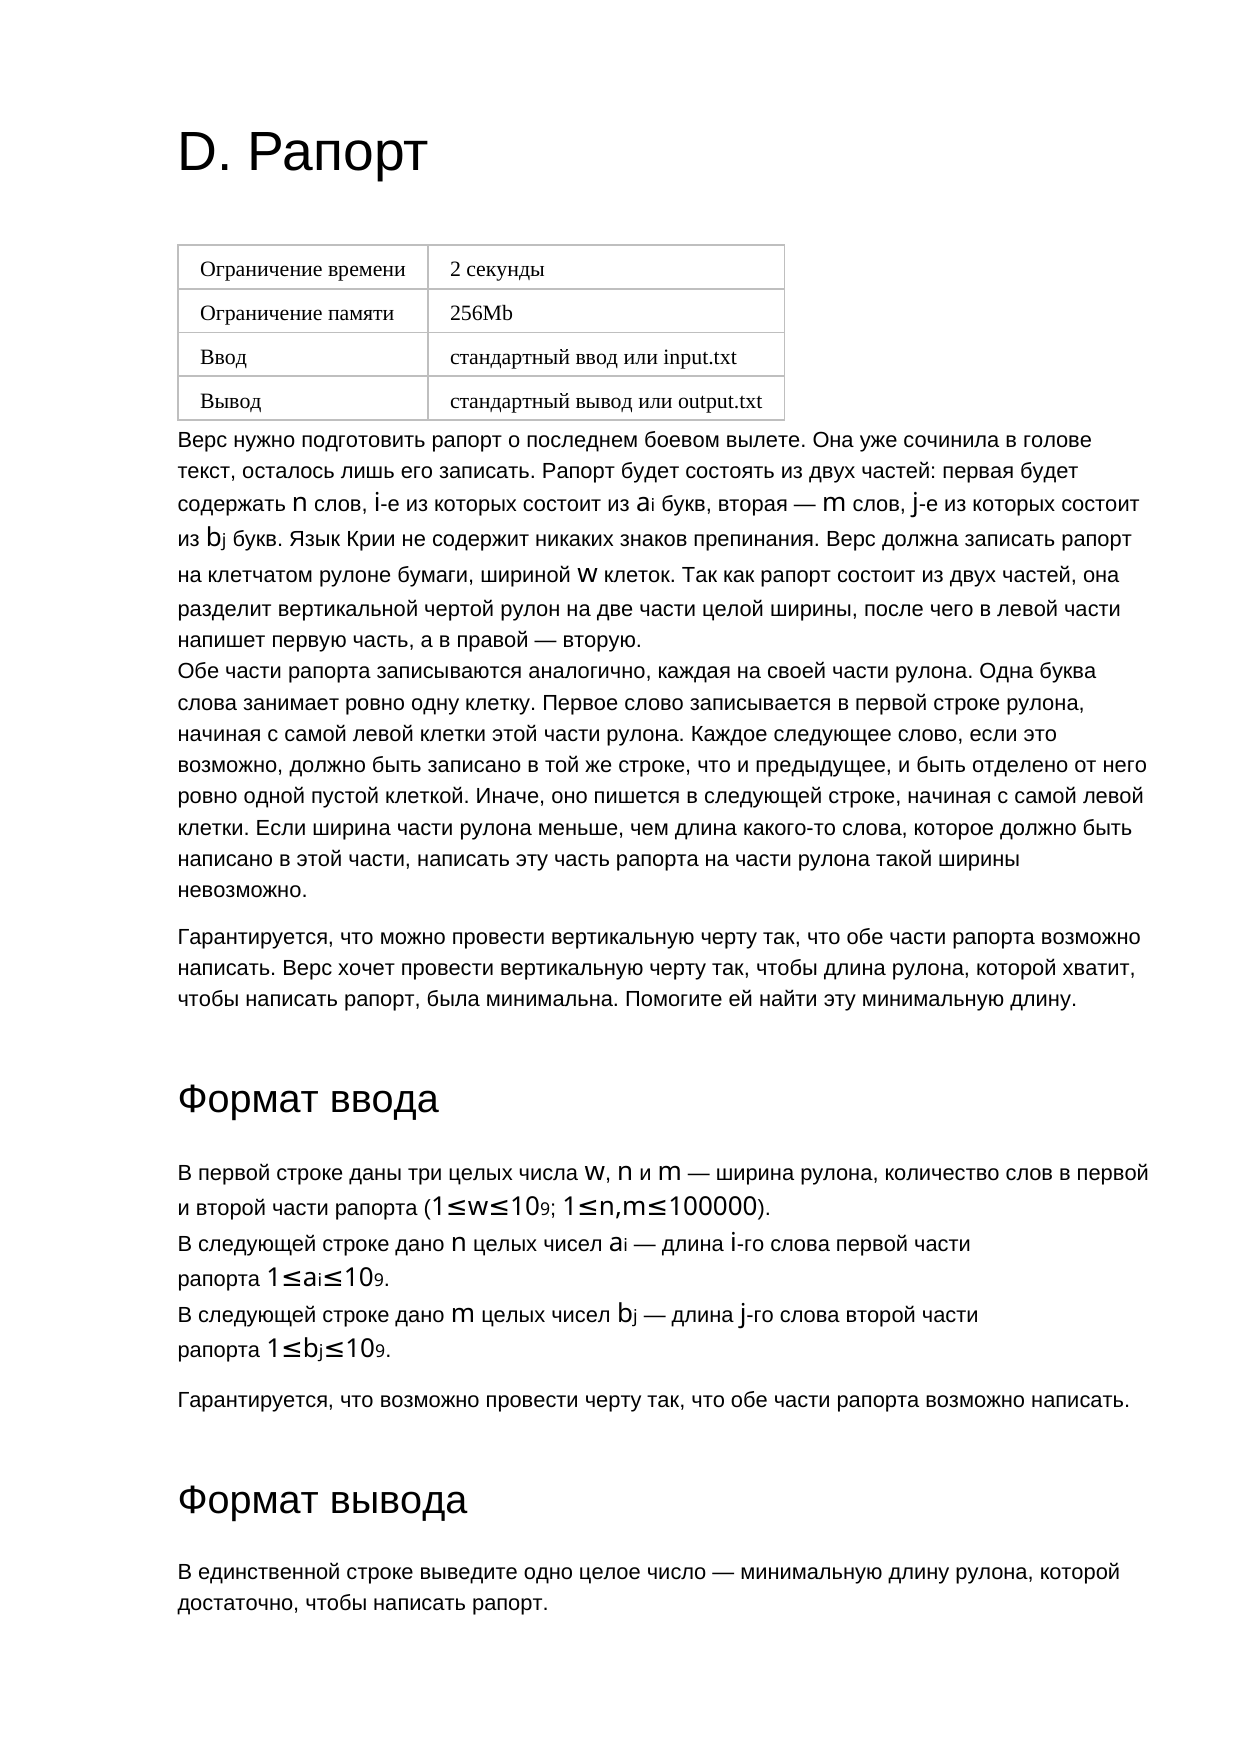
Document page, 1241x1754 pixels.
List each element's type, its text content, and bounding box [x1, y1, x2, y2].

text В следующей строке дано m целых чисел bj — длина j-го слова второй части рапорта 1≤bj≤109. [177, 1294, 1152, 1365]
text В первой строке даны три целых числа w, n и m — ширина рулона, количество слов в первой и второй части рапорта (1≤w≤109; 1≤n,m≤100000). [177, 1152, 1152, 1223]
text D. Рапорт [177, 118, 1152, 182]
table_cell стандартный ввод или input.txt [429, 333, 784, 375]
text Формат ввода [177, 1074, 1152, 1121]
text Верс нужно подготовить рапорт о последнем боевом вылете. Она уже сочинила в голове текст, осталось лишь его записать. Рапорт будет состоять из двух частей: первая будет содержать n слов, i-е из которых состоит из ai букв, вторая — m слов, j-е из которых состоит из bj букв. Язык Крии не содержит никаких знаков препинания. Верс должна записать рапорт на клетчатом рулоне бумаги, шириной w клеток. Так как рапорт состоит из двух частей, она разделит вертикальной чертой рулон на две части целой ширины, после чего в левой части напишет первую часть, а в правой — вторую. [177, 421, 1152, 652]
table_header 2 секунды [429, 246, 784, 288]
table_header Ограничение времени [179, 246, 427, 288]
text Обе части рапорта записываются аналогично, каждая на своей части рулона. Одна буква слова занимает ровно одну клетку. Первое слово записывается в первой строке рулона, начиная с самой левой клетки этой части рулона. Каждое следующее слово, если это возможно, должно быть записано в той же строке, что и предыдущее, и быть отделено от него ровно одной пустой клеткой. Иначе, оно пишется в следующей строке, начиная с самой левой клетки. Если ширина части рулона меньше, чем длина какого-то слова, которое должно быть написано в этой части, написать эту часть рапорта на части рулона такой ширины невозможно. [177, 652, 1152, 902]
table_cell 256Mb [429, 290, 784, 332]
text В единственной строке выведите одно целое число — минимальную длину рулона, которой достаточно, чтобы написать рапорт. [177, 1553, 1152, 1615]
table_cell Вывод [179, 377, 427, 419]
text Гарантируется, что можно провести вертикальную черту так, что обе части рапорта возможно написать. Верс хочет провести вертикальную черту так, чтобы длина рулона, которой хватит, чтобы написать рапорт, была минимальна. Помогите ей найти эту минимальную длину. [177, 918, 1152, 1012]
table_cell Ввод [179, 333, 427, 375]
text Гарантируется, что возможно провести черту так, что обе части рапорта возможно написать. [177, 1381, 1152, 1412]
text В следующей строке дано n целых чисел ai — длина i-го слова первой части рапорта 1≤ai≤109. [177, 1223, 1152, 1294]
table_cell Ограничение памяти [179, 290, 427, 332]
table_cell стандартный вывод или output.txt [429, 377, 784, 419]
text Формат вывода [177, 1475, 1152, 1522]
